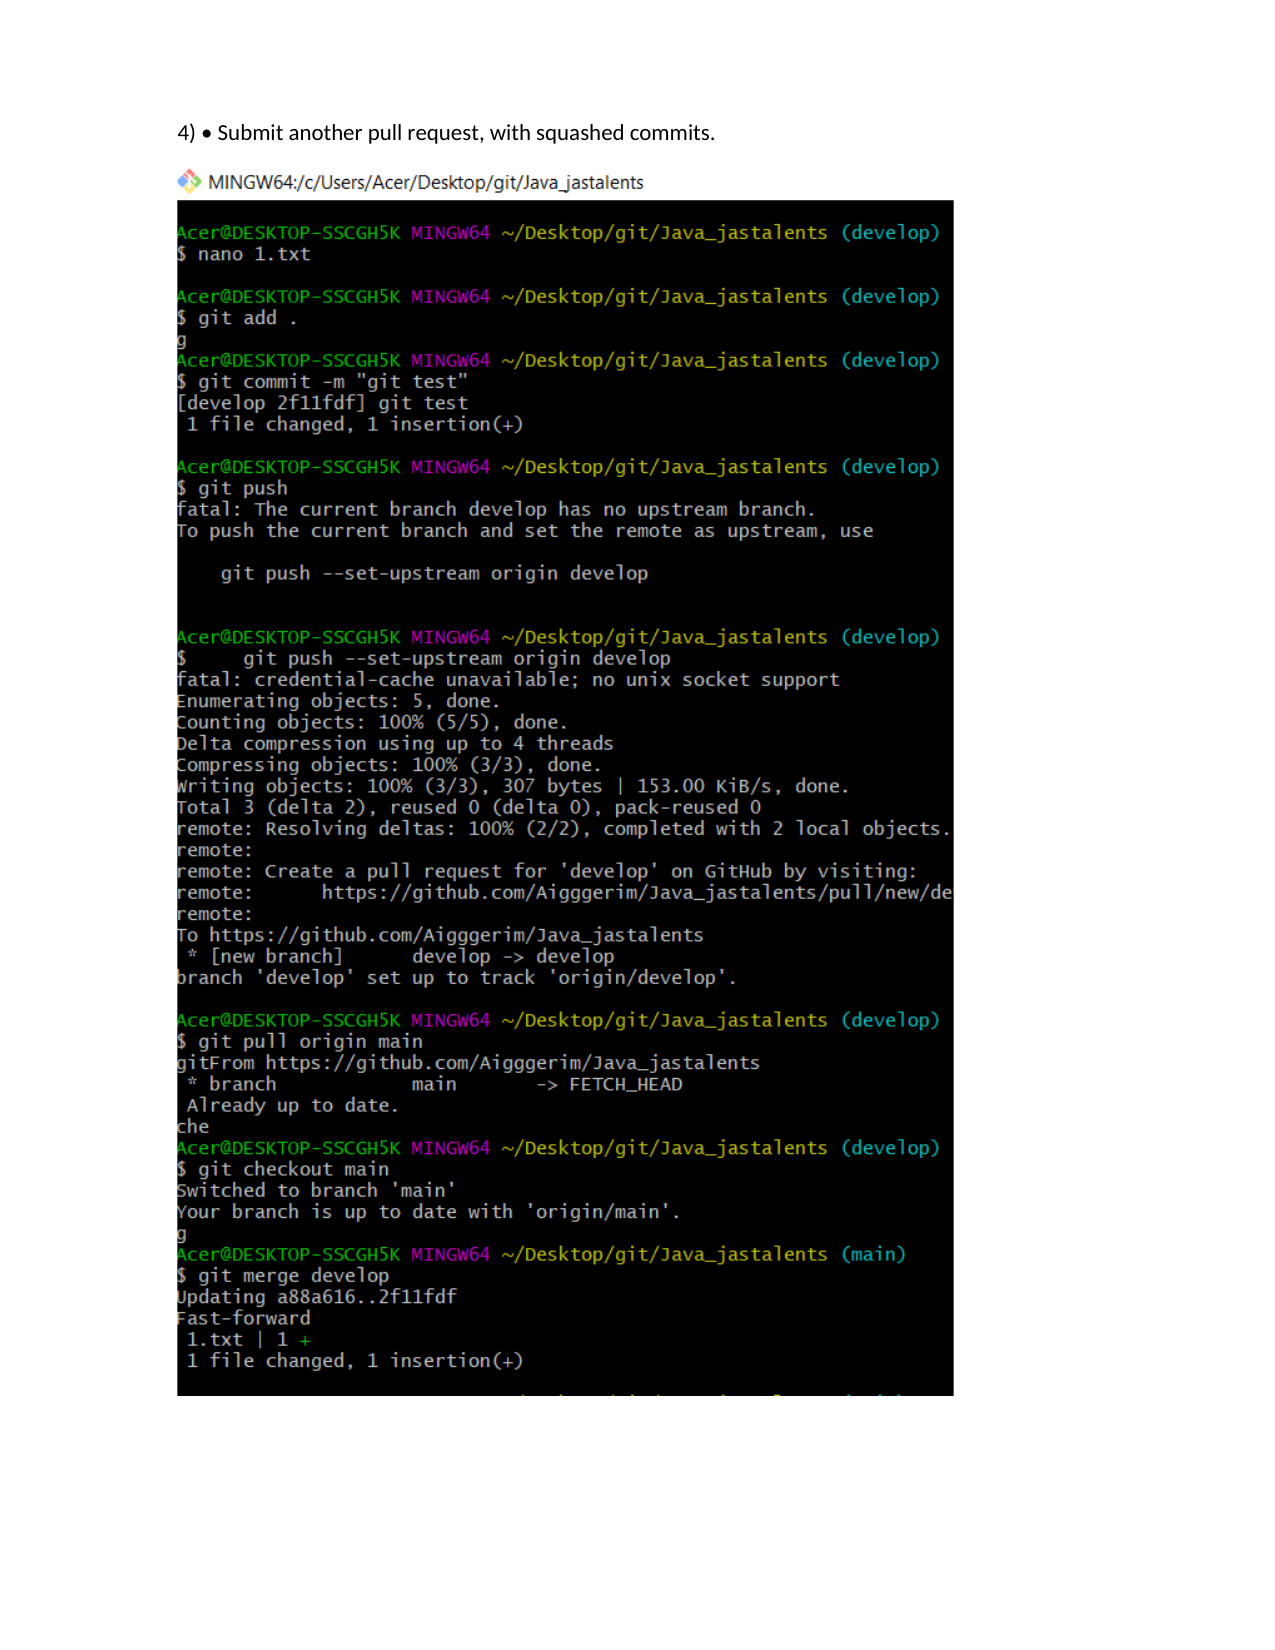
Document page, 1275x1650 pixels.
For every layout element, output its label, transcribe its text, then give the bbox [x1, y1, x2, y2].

picture [177, 165, 954, 1396]
text 4) • Submit another pull request, with squashed commits. [177, 118, 1186, 146]
